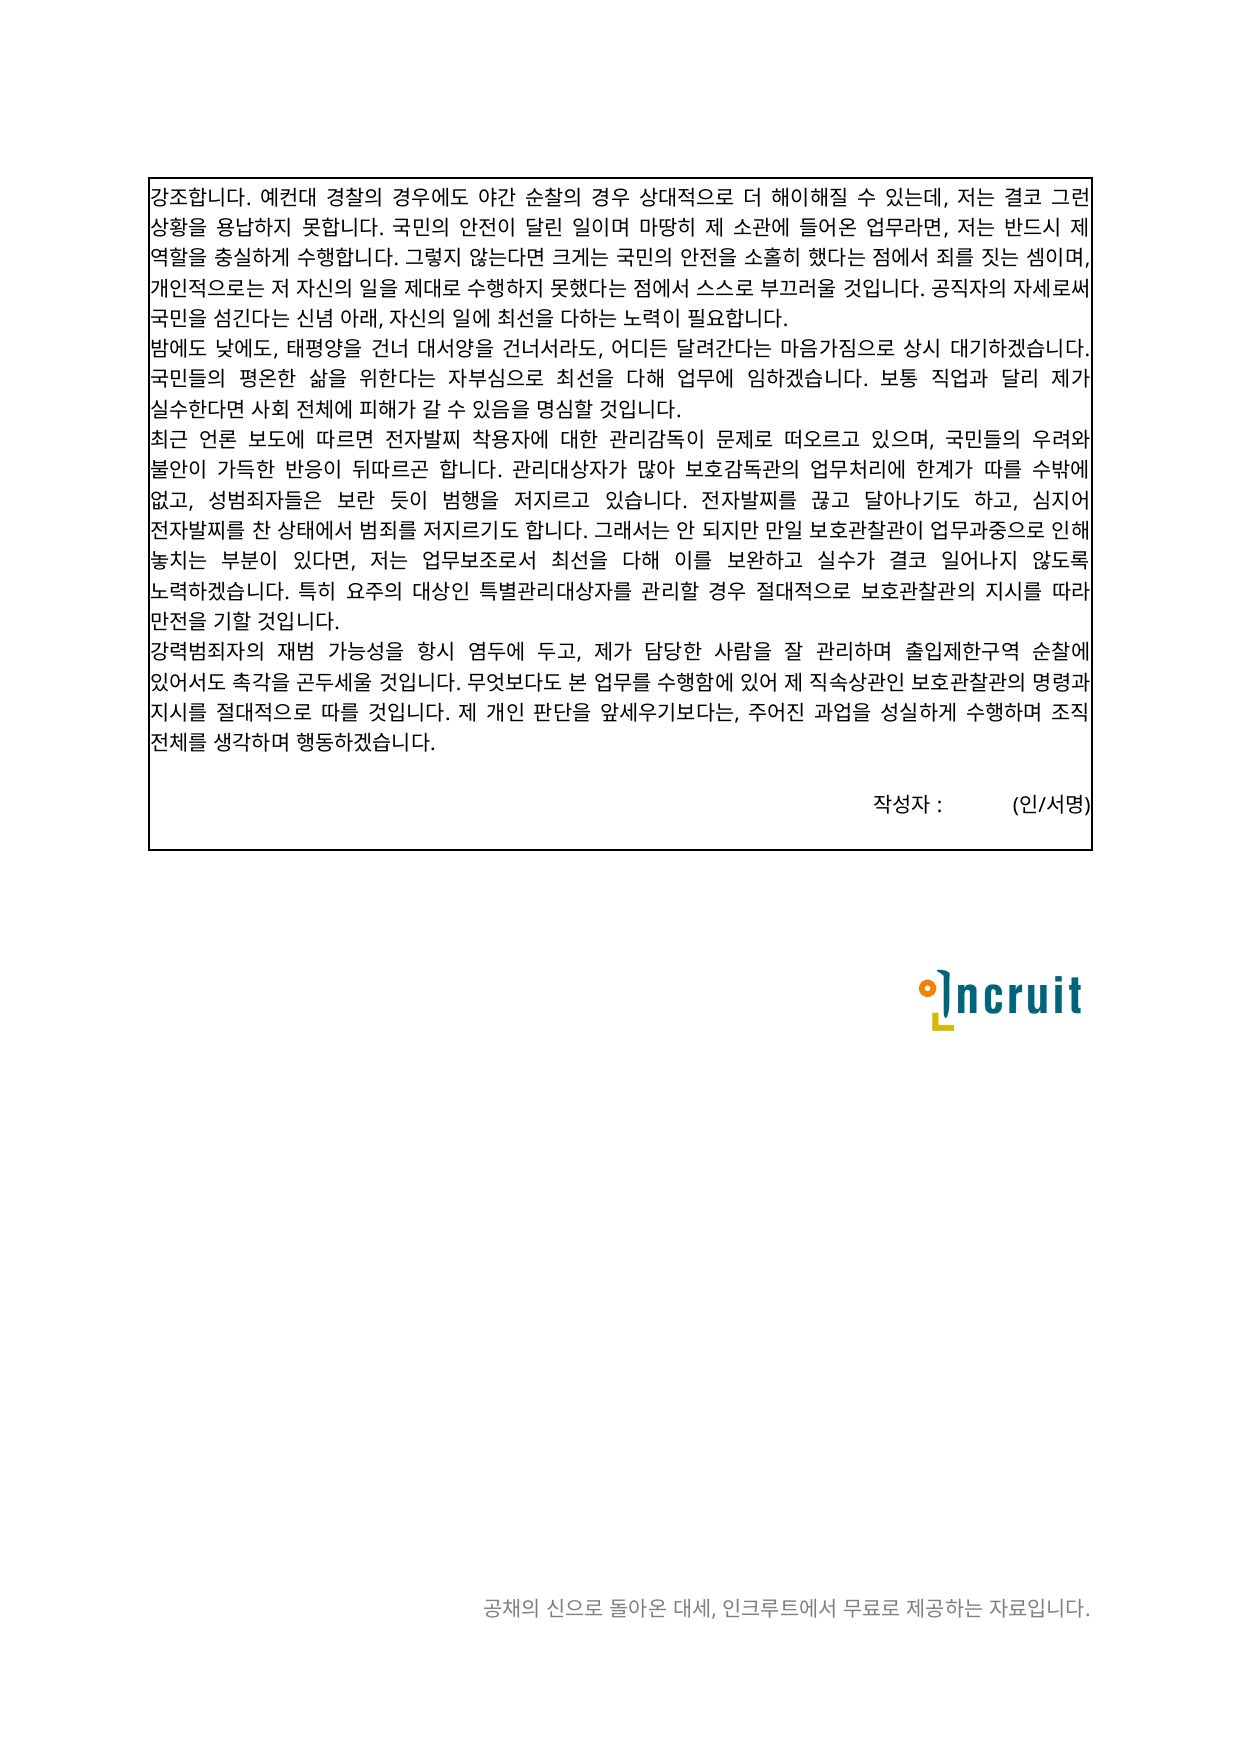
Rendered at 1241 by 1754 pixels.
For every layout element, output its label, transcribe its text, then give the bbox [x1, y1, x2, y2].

picture [912, 966, 1087, 1034]
table_cell 작성자 : (인/서명) [150, 787, 1091, 849]
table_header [150, 179, 1091, 787]
